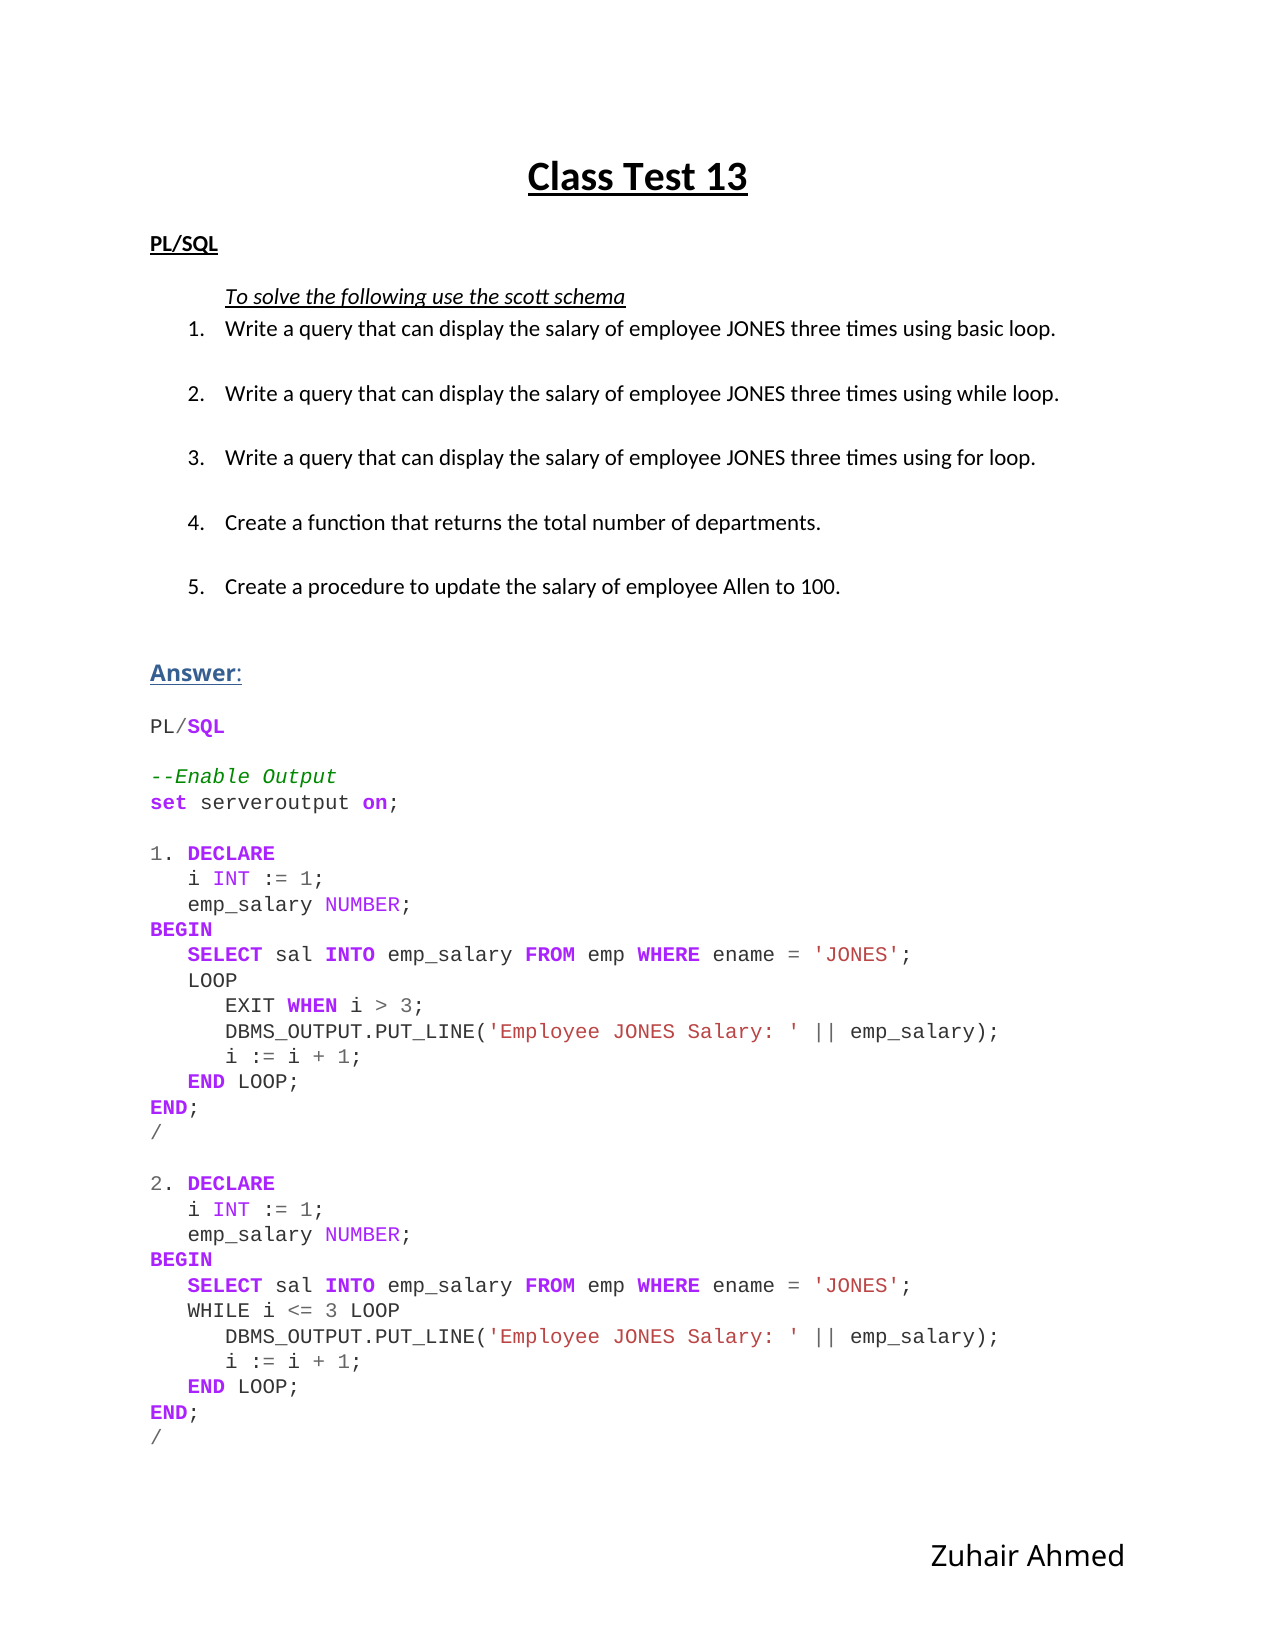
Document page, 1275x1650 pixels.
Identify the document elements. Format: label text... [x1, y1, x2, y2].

text i INT := 1; [150, 1197, 1125, 1222]
text --Enable Output [150, 765, 1125, 790]
text END LOOP; [150, 1070, 1125, 1095]
text PL/SQL [150, 229, 1125, 257]
list To solve the following use the scott schema [225, 282, 1125, 310]
text / [150, 1121, 1125, 1146]
list Create a procedure to update the salary of employee Allen to 100. [187, 572, 1125, 600]
text PL/SQL [150, 714, 1125, 739]
text END LOOP; [150, 1375, 1125, 1400]
list Create a function that returns the total number of departments. [187, 508, 1125, 536]
text 2. DECLARE [150, 1171, 1125, 1197]
text WHILE i <= 3 LOOP [150, 1298, 1125, 1324]
text DBMS_OUTPUT.PUT_LINE('Employee JONES Salary: ' || emp_salary); [150, 1019, 1125, 1044]
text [150, 1273, 1125, 1298]
text END; [150, 1400, 1125, 1426]
text i := i + 1; [150, 1349, 1125, 1375]
list Write a query that can display the salary of employee JONES three times using while loop. [187, 379, 1125, 407]
text LOOP [150, 968, 1125, 993]
text BEGIN [150, 917, 1125, 943]
text SELECT sal INTO emp_salary FROM emp WHERE ename = 'JONES'; [150, 943, 1125, 968]
text 1. DECLARE [150, 841, 1125, 866]
text Class Test 13 [150, 150, 1125, 201]
text i INT := 1; [150, 866, 1125, 892]
text emp_salary NUMBER; [150, 1222, 1125, 1248]
text i := i + 1; [150, 1044, 1125, 1070]
text set serveroutput on; [150, 790, 1125, 816]
list Write a query that can display the salary of employee JONES three times using for loop. [187, 443, 1125, 471]
text END; [150, 1095, 1125, 1121]
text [150, 1324, 1125, 1349]
list Write a query that can display the salary of employee JONES three times using basic loop. [187, 314, 1125, 342]
text EXIT WHEN i > 3; [150, 993, 1125, 1019]
text emp_salary NUMBER; [150, 892, 1125, 917]
text Answer: [150, 657, 1125, 688]
text BEGIN [150, 1248, 1125, 1273]
text / [150, 1426, 1125, 1451]
